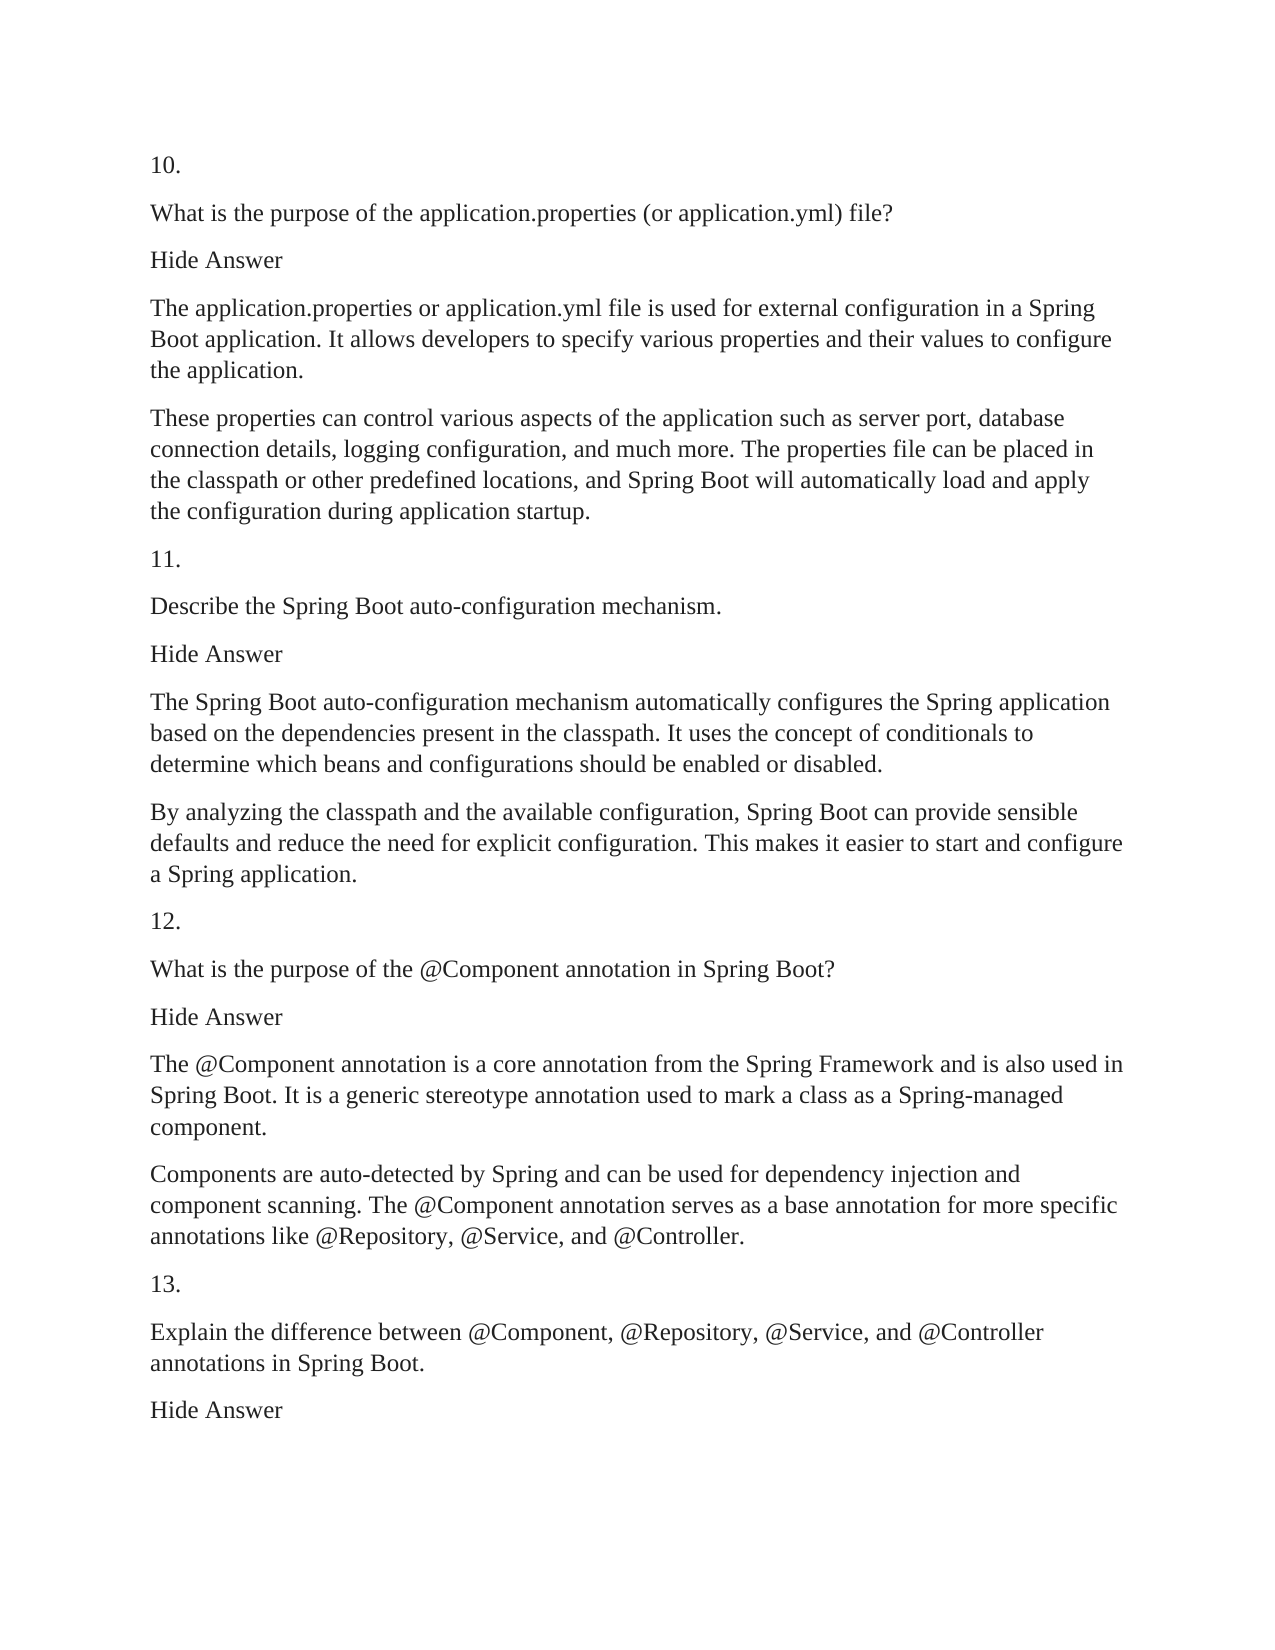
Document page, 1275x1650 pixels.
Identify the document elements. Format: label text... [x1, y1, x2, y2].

text 13. [150, 1269, 1125, 1298]
text Hide Answer [150, 639, 1125, 668]
text Describe the Spring Boot auto-configuration mechanism. [150, 591, 1125, 620]
text 12. [150, 906, 1125, 935]
text By analyzing the classpath and the available configuration, Spring Boot can provide sensible defaults and reduce the need for explicit configuration. This makes it easier to start and configure a Spring application. [150, 797, 1125, 887]
text 10. [150, 150, 1125, 179]
text The @Component annotation is a core annotation from the Spring Framework and is also used in Spring Boot. It is a generic stereotype annotation used to mark a class as a Spring-managed component. [150, 1049, 1125, 1140]
text The Spring Boot auto-configuration mechanism automatically configures the Spring application based on the dependencies present in the classpath. It uses the concept of conditionals to determine which beans and configurations should be enabled or disabled. [150, 687, 1125, 778]
text Hide Answer [150, 1002, 1125, 1031]
text These properties can control various aspects of the application such as server port, database connection details, logging configuration, and much more. The properties file can be placed in the classpath or other predefined locations, and Spring Boot will automatically load and apply the configuration during application startup. [150, 403, 1125, 525]
text 11. [150, 544, 1125, 572]
text Components are auto-detected by Spring and can be used for dependency injection and component scanning. The @Component annotation serves as a base annotation for more specific annotations like @Repository, @Service, and @Controller. [150, 1159, 1125, 1250]
text What is the purpose of the application.properties (or application.yml) file? [150, 198, 1125, 226]
text Hide Answer [150, 245, 1125, 274]
text The application.properties or application.yml file is used for external configuration in a Spring Boot application. It allows developers to specify various properties and their values to configure the application. [150, 293, 1125, 384]
text What is the purpose of the @Component annotation in Spring Boot? [150, 954, 1125, 983]
text Hide Answer [150, 1396, 1125, 1424]
text Explain the difference between @Component, @Repository, @Service, and @Controller annotations in Spring Boot. [150, 1317, 1125, 1377]
